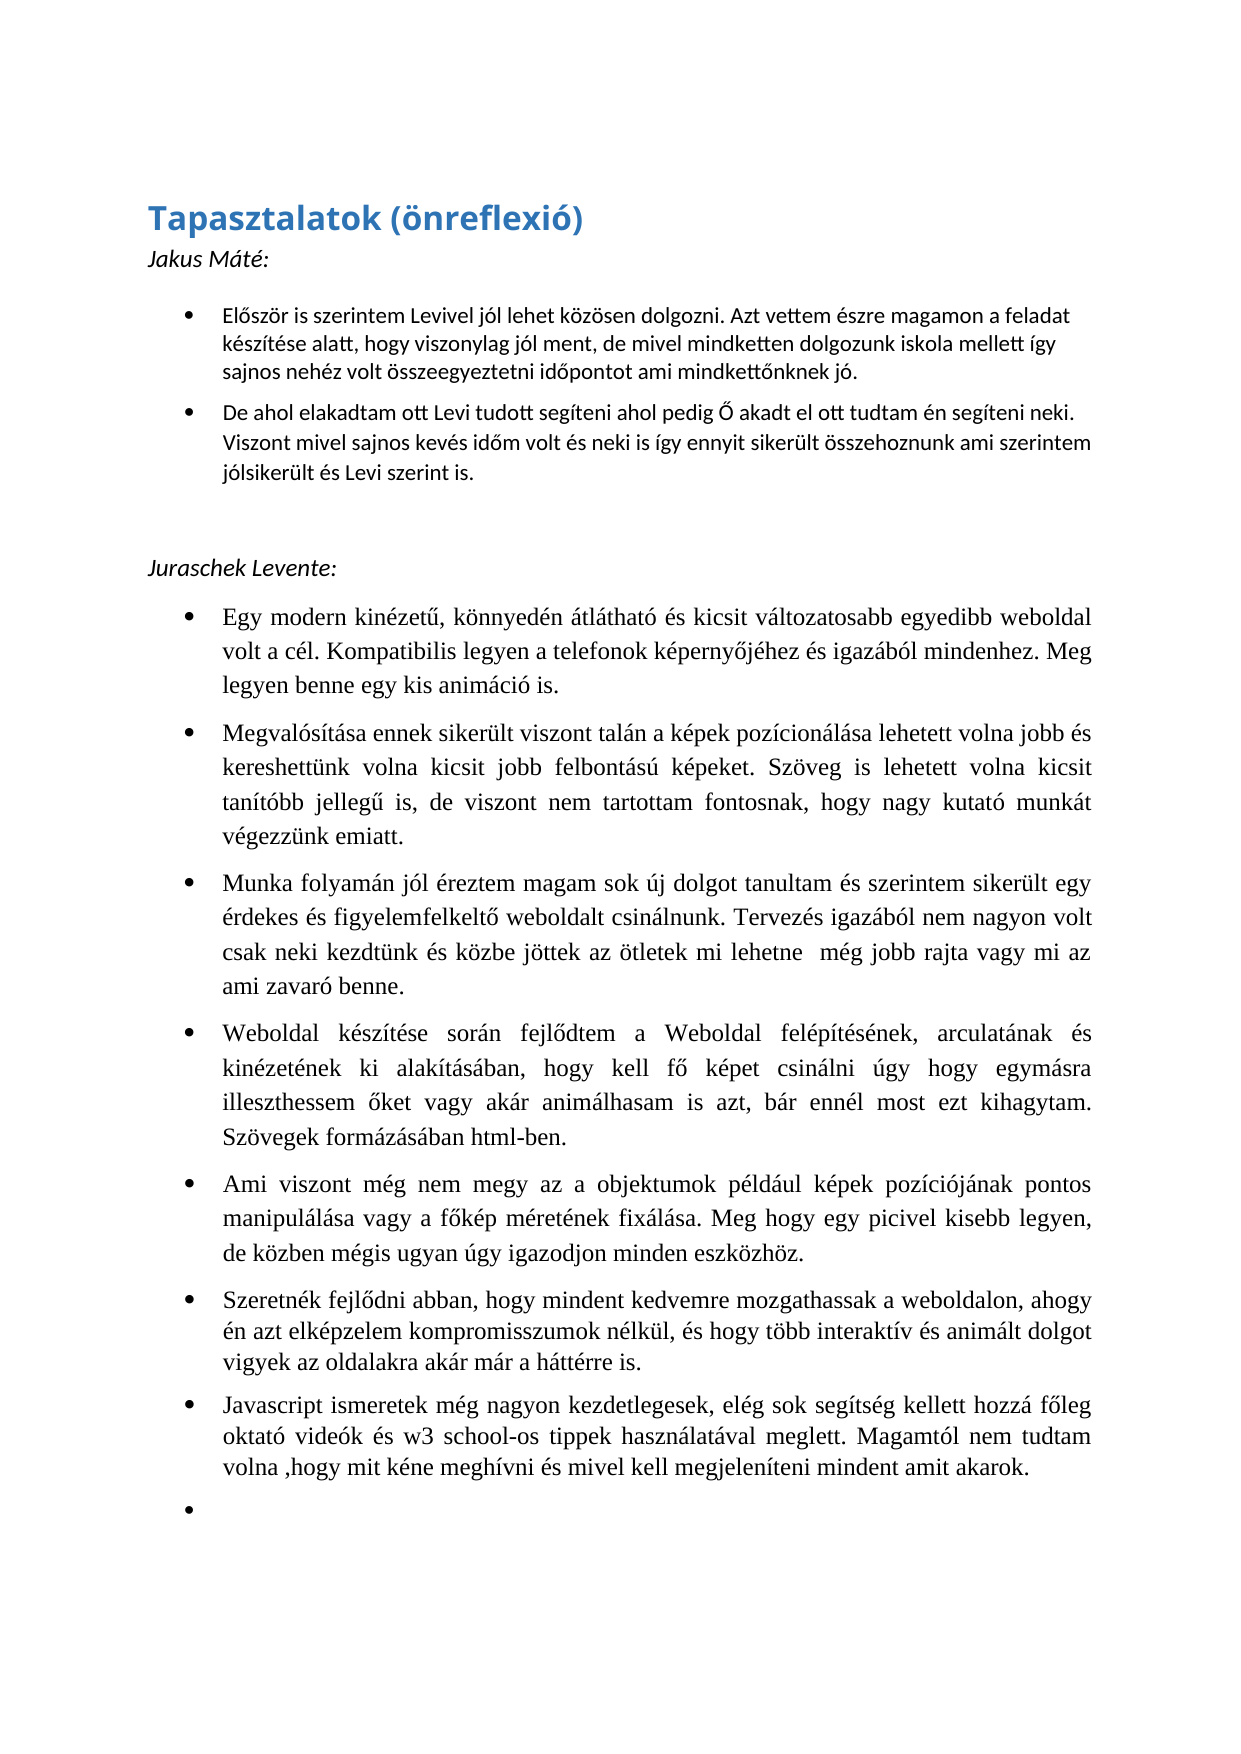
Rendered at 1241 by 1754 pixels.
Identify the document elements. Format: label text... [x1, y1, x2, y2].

list Weboldal készítése során fejlődtem a Weboldal felépítésének, arculatának és kinézetének ki alakításában, hogy kell fő képet csinálni úgy hogy egymásra illeszthessem őket vagy akár animálhasam is azt, bár ennél most ezt kihagytam. Szövegek formázásában html-ben. [185, 1018, 1093, 1151]
text Jakus Máté: [148, 243, 1093, 274]
list Megvalósítása ennek sikerült viszont talán a képek pozícionálása lehetett volna jobb és kereshettünk volna kicsit jobb felbontású képeket. Szöveg is lehetett volna kicsit tanítóbb jellegű is, de viszont nem tartottam fontosnak, hogy nagy kutató munkát végezzünk emiatt. [185, 718, 1093, 850]
list Először is szerintem Levivel jól lehet közösen dolgozni. Azt vettem észre magamon a feladat készítése alatt, hogy viszonylag jól ment, de mivel mindketten dolgozunk iskola mellett így sajnos nehéz volt összeegyeztetni időpontot ami mindkettőnknek jó. [185, 301, 1093, 385]
subtitle Tapasztalatok (önreflexió) [148, 194, 1093, 240]
list Javascript ismeretek még nagyon kezdetlegesek, elég sok segítség kellett hozzá főleg oktató videók és w3 school-os tippek használatával meglett. Magamtól nem tudtam volna ,hogy mit kéne meghívni és mivel kell megjeleníteni mindent amit akarok. [185, 1390, 1093, 1481]
text Juraschek Levente: [148, 552, 1093, 583]
list Egy modern kinézetű, könnyedén átlátható és kicsit változatosabb egyedibb weboldal volt a cél. Kompatibilis legyen a telefonok képernyőjéhez és igazából mindenhez. Meg legyen benne egy kis animáció is. [185, 602, 1093, 699]
list Munka folyamán jól éreztem magam sok új dolgot tanultam és szerintem sikerült egy érdekes és figyelemfelkeltő weboldalt csinálnunk. Tervezés igazából nem nagyon volt csak neki kezdtünk és közbe jöttek az ötletek mi lehetne még jobb rajta vagy mi az ami zavaró benne. [185, 868, 1093, 1000]
list De ahol elakadtam ott Levi tudott segíteni ahol pedig Ő akadt el ott tudtam én segíteni neki. Viszont mivel sajnos kevés időm volt és neki is így ennyit sikerült összehoznunk ami szerintem jólsikerült és Levi szerint is. [185, 398, 1093, 486]
list Szeretnék fejlődni abban, hogy mindent kedvemre mozgathassak a weboldalon, ahogy én azt elképzelem kompromisszumok nélkül, és hogy több interaktív és animált dolgot vigyek az oldalakra akár már a háttérre is. [185, 1285, 1093, 1376]
list Ami viszont még nem megy az a objektumok például képek pozíciójának pontos manipulálása vagy a főkép méretének fixálása. Meg hogy egy picivel kisebb legyen, de közben mégis ugyan úgy igazodjon minden eszközhöz. [185, 1169, 1093, 1267]
